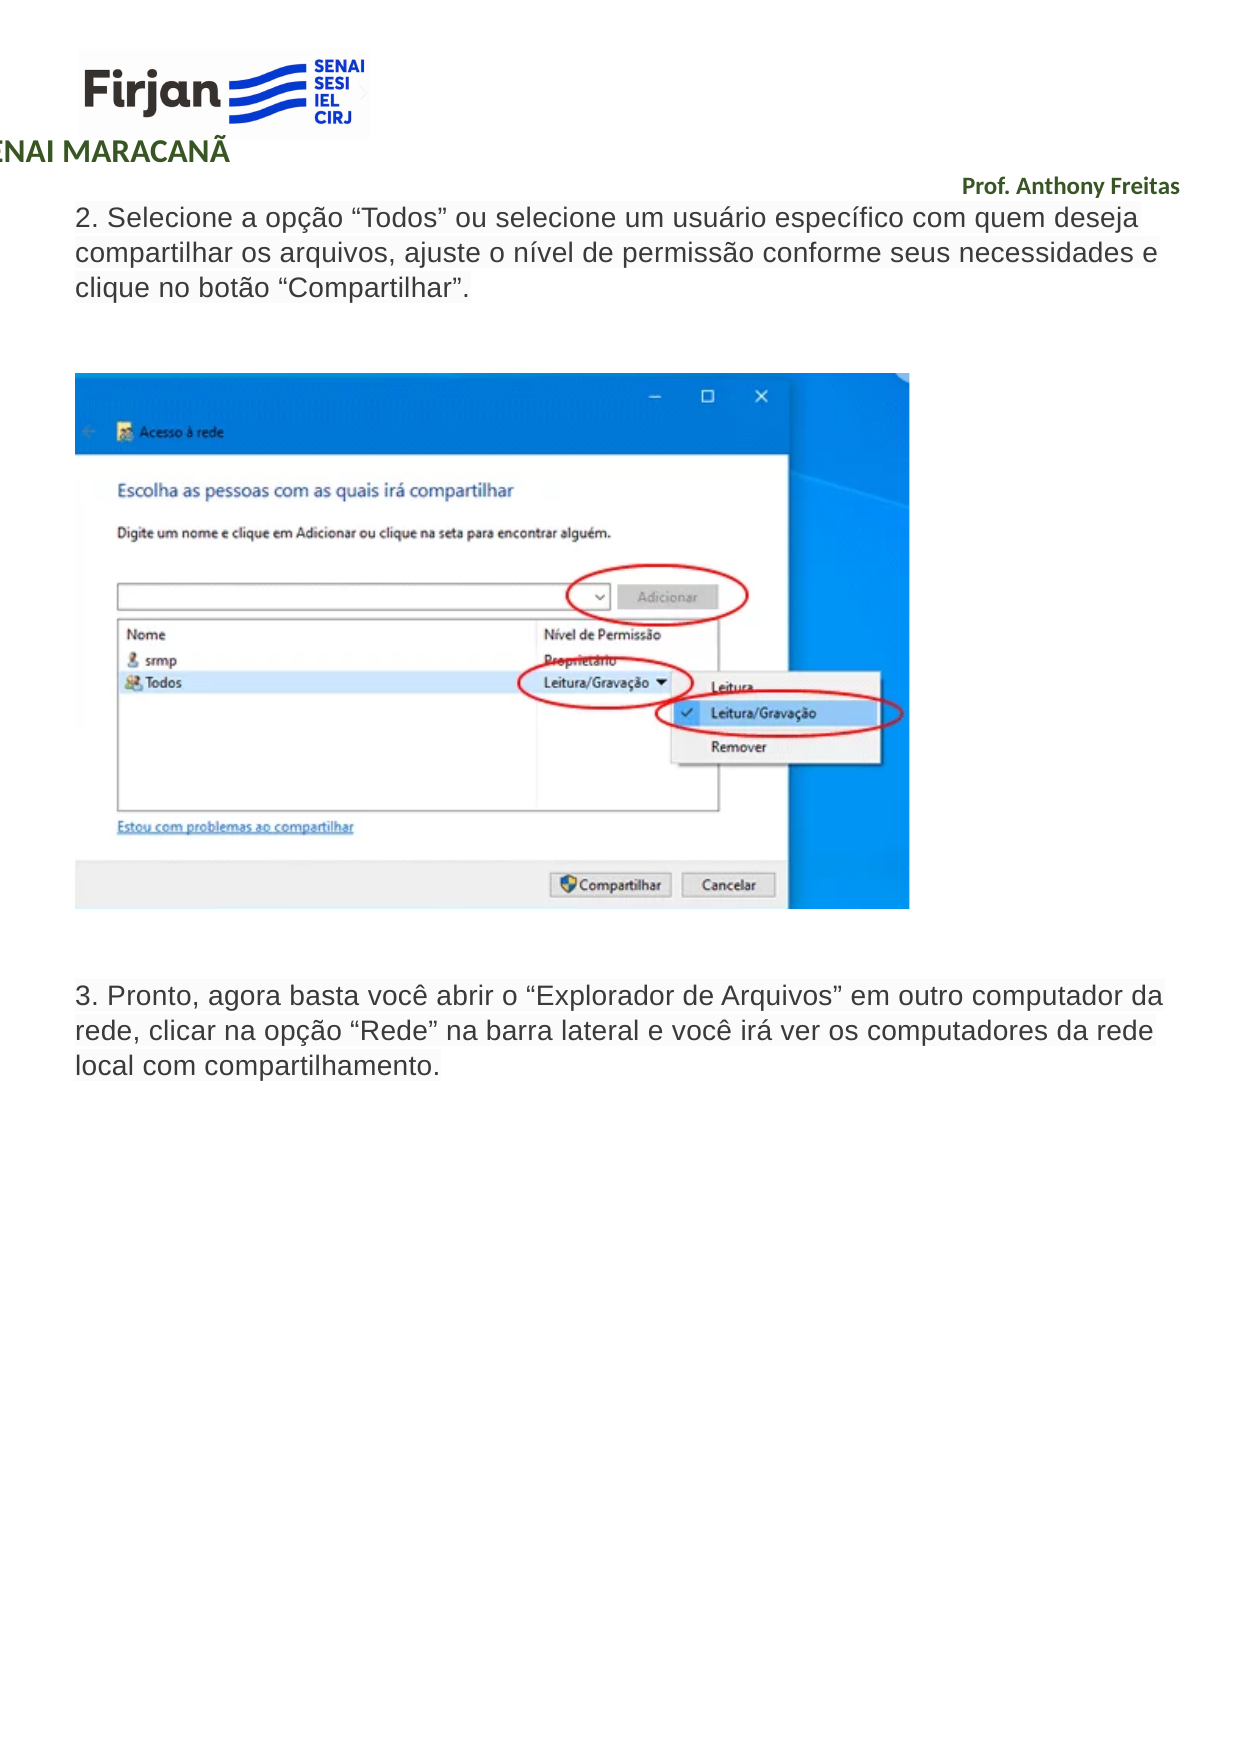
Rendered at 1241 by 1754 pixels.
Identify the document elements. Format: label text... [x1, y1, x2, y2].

text 2. Selecione a opção “Todos” ou selecione um usuário específico com quem deseja compartilhar os arquivos, ajuste o nível de permissão conforme seus necessidades e clique no botão “Compartilhar”. [75, 201, 1165, 303]
picture [78, 49, 371, 139]
text 3. Pronto, agora basta você abrir o “Explorador de Arquivos” em outro computador da rede, clicar na opção “Rede” na barra lateral e você irá ver os computadores da rede local com compartilhamento. [75, 1011, 1165, 1081]
picture [75, 373, 910, 909]
